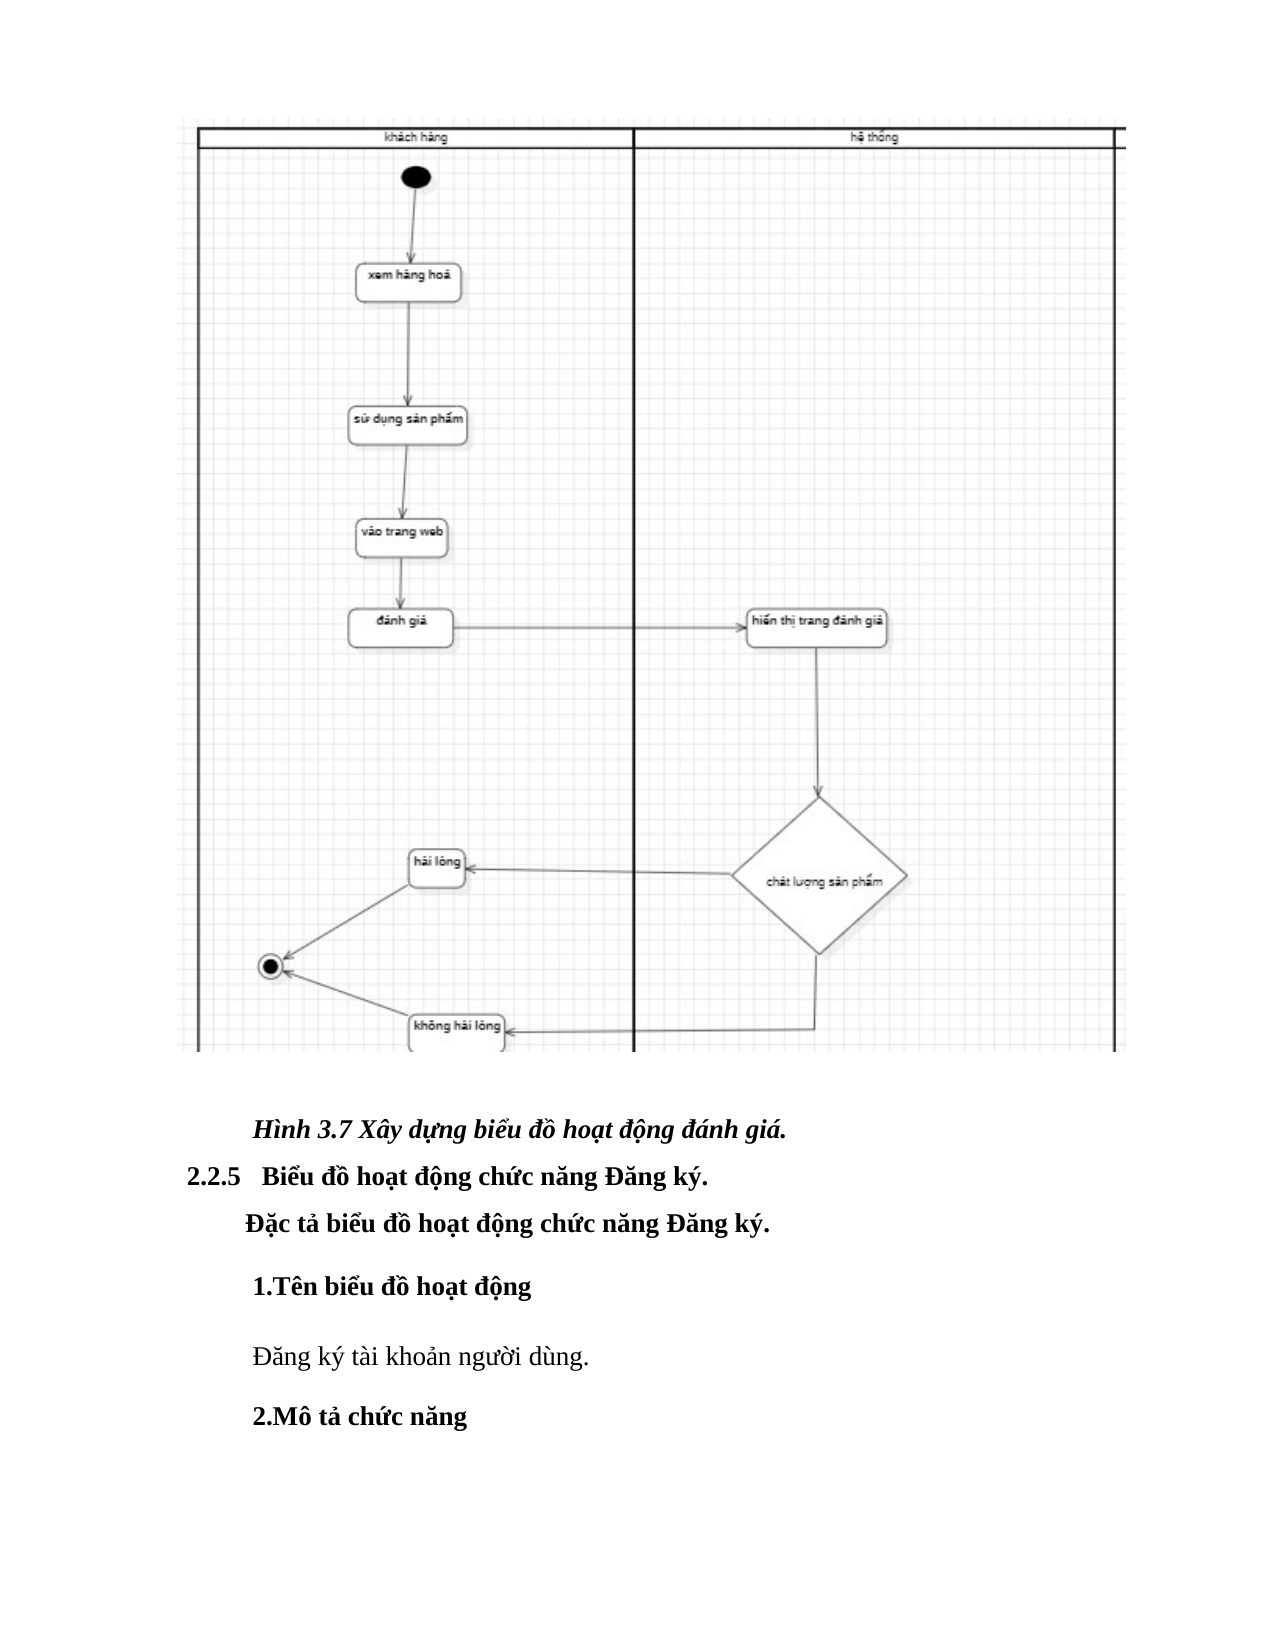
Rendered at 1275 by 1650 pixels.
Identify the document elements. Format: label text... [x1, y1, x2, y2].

text Đăng ký tài khoản người dùng. [177, 1340, 1157, 1371]
picture [177, 118, 1127, 1052]
text 1.Tên biểu đồ hoạt động [238, 1270, 1157, 1301]
text Hình 3.7 Xây dựng biểu đồ hoạt động đánh giá. [177, 1113, 1157, 1144]
subtitle Biểu đồ hoạt động chức năng Đăng ký. [187, 1160, 1157, 1191]
text 2.Mô tả chức năng [177, 1400, 1157, 1431]
list Đặc tả biểu đồ hoạt động chức năng Đăng ký. [238, 1207, 1157, 1238]
